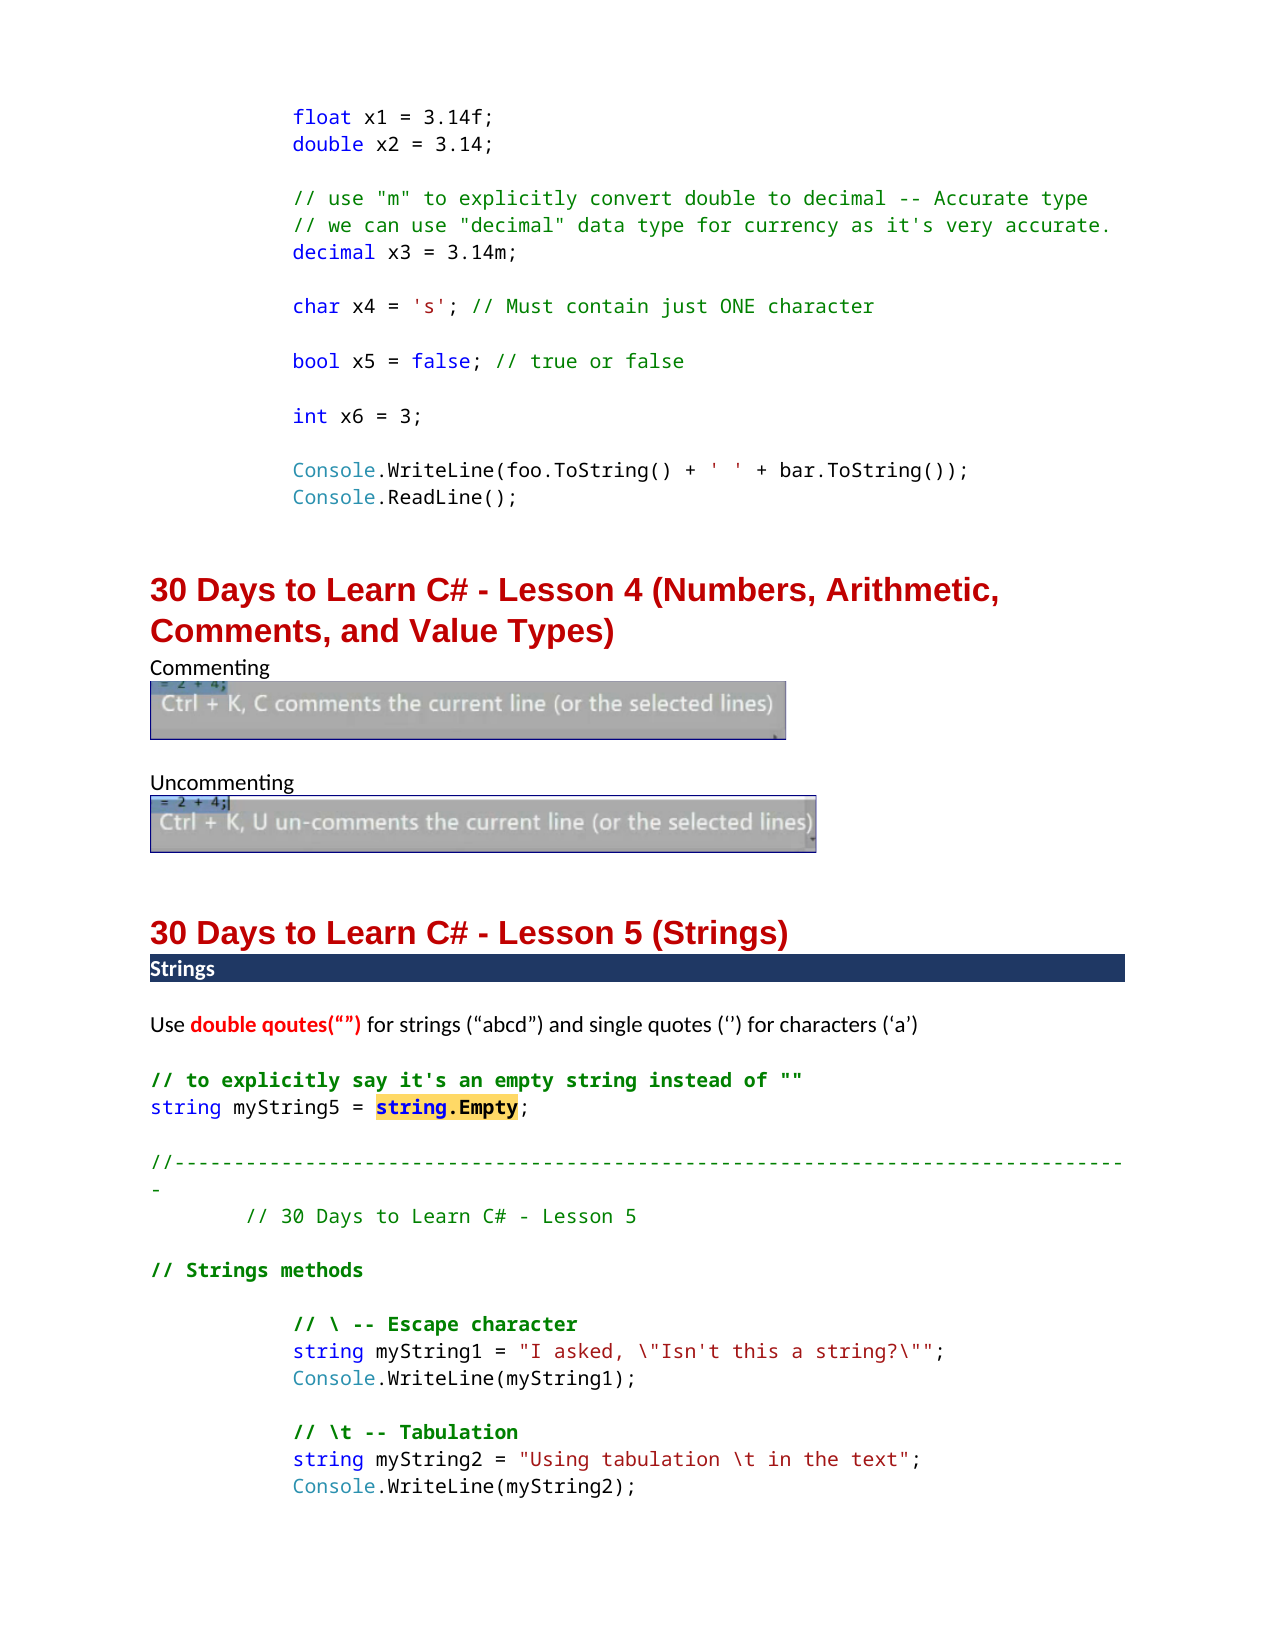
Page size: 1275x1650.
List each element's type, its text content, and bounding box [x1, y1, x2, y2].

text // to explicitly say it's an empty string instead of "" [150, 1066, 1125, 1093]
text // use "m" to explicitly convert double to decimal -- Accurate type [150, 184, 1125, 211]
text Uncommenting [150, 768, 1125, 796]
text Console.WriteLine(myString1); [150, 1364, 1125, 1391]
text // \ -- Escape character [150, 1310, 1125, 1337]
text Strings [150, 954, 1125, 982]
text Console.ReadLine(); [150, 483, 1125, 510]
subtitle 30 Days to Learn C# - Lesson 5 (Strings) [150, 913, 1125, 951]
text // Strings methods [150, 1256, 1125, 1283]
text // 30 Days to Learn C# - Lesson 5 [150, 1202, 1125, 1229]
text //--------------------------------------------------------------------------------- [150, 1148, 1125, 1202]
picture [150, 795, 817, 853]
text Commenting [150, 653, 1125, 681]
text string myString1 = "I asked, \"Isn't this a string?\""; [150, 1337, 1125, 1364]
text decimal x3 = 3.14m; [150, 238, 1125, 265]
text string myString2 = "Using tabulation \t in the text"; [150, 1445, 1125, 1472]
text float x1 = 3.14f; [150, 103, 1125, 130]
text // we can use "decimal" data type for currency as it's very accurate. [150, 211, 1125, 238]
text int x6 = 3; [150, 402, 1125, 429]
subtitle 30 Days to Learn C# - Lesson 4 (Numbers, Arithmetic, Comments, and Value Types) [150, 570, 1125, 650]
text char x4 = 's'; // Must contain just ONE character [150, 292, 1125, 319]
text Console.WriteLine(foo.ToString() + ' ' + bar.ToString()); [150, 456, 1125, 483]
text bool x5 = false; // true or false [150, 347, 1125, 374]
text Console.WriteLine(myString2); [150, 1472, 1125, 1499]
text // \t -- Tabulation [150, 1418, 1125, 1445]
picture [150, 681, 787, 740]
text double x2 = 3.14; [150, 130, 1125, 157]
text Use double qoutes(“”) for strings (“abcd”) and single quotes (‘’) for characters (‘a’) [150, 1010, 1125, 1038]
text string myString5 = string.Empty; [150, 1093, 1125, 1120]
